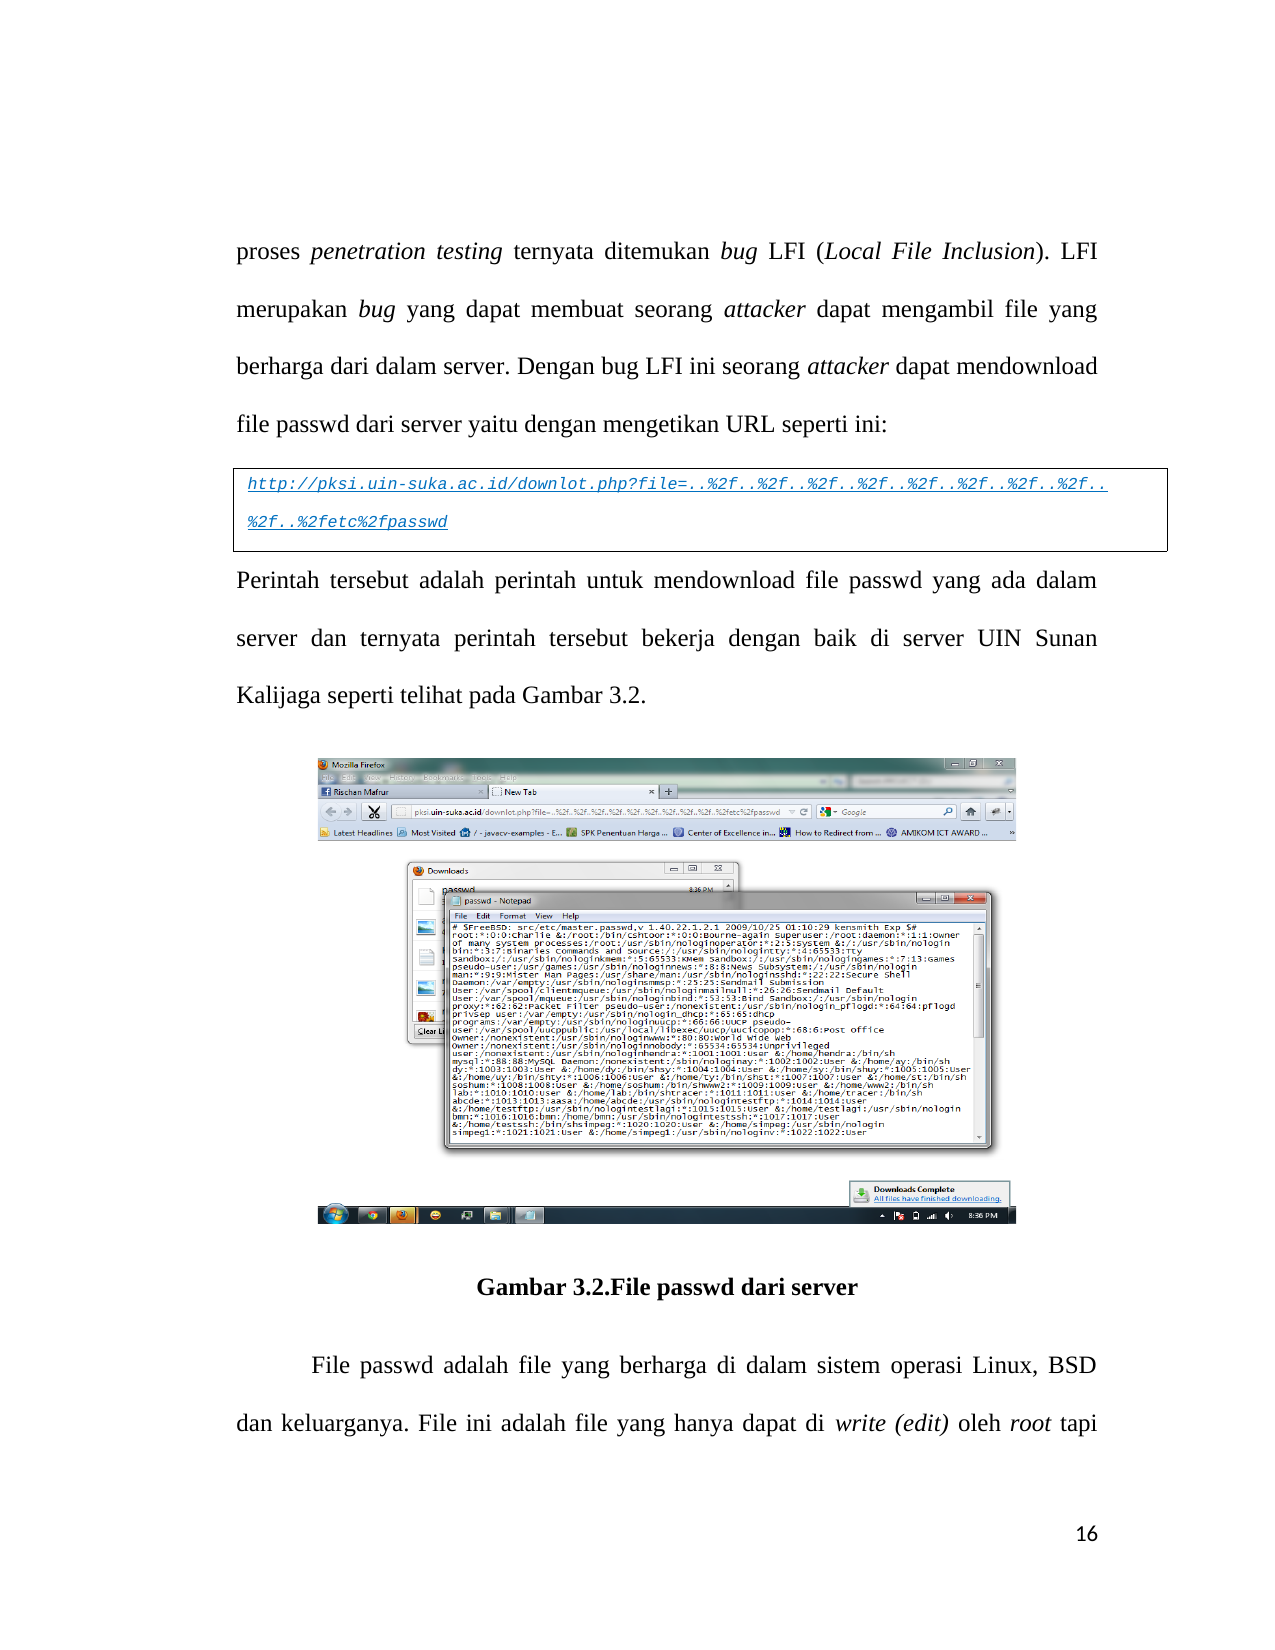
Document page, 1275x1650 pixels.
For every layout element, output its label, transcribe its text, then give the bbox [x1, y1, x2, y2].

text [236, 236, 1098, 437]
text Gambar 3.2.File passwd dari server [236, 1272, 1098, 1301]
text Perintah tersebut adalah perintah untuk mendownload file passwd yang ada dalam server dan ternyata perintah tersebut bekerja dengan baik di server UIN Sunan Kalijaga seperti telihat pada Gambar 3.2. [236, 565, 1098, 709]
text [236, 1351, 1098, 1437]
picture [317, 758, 1017, 1224]
